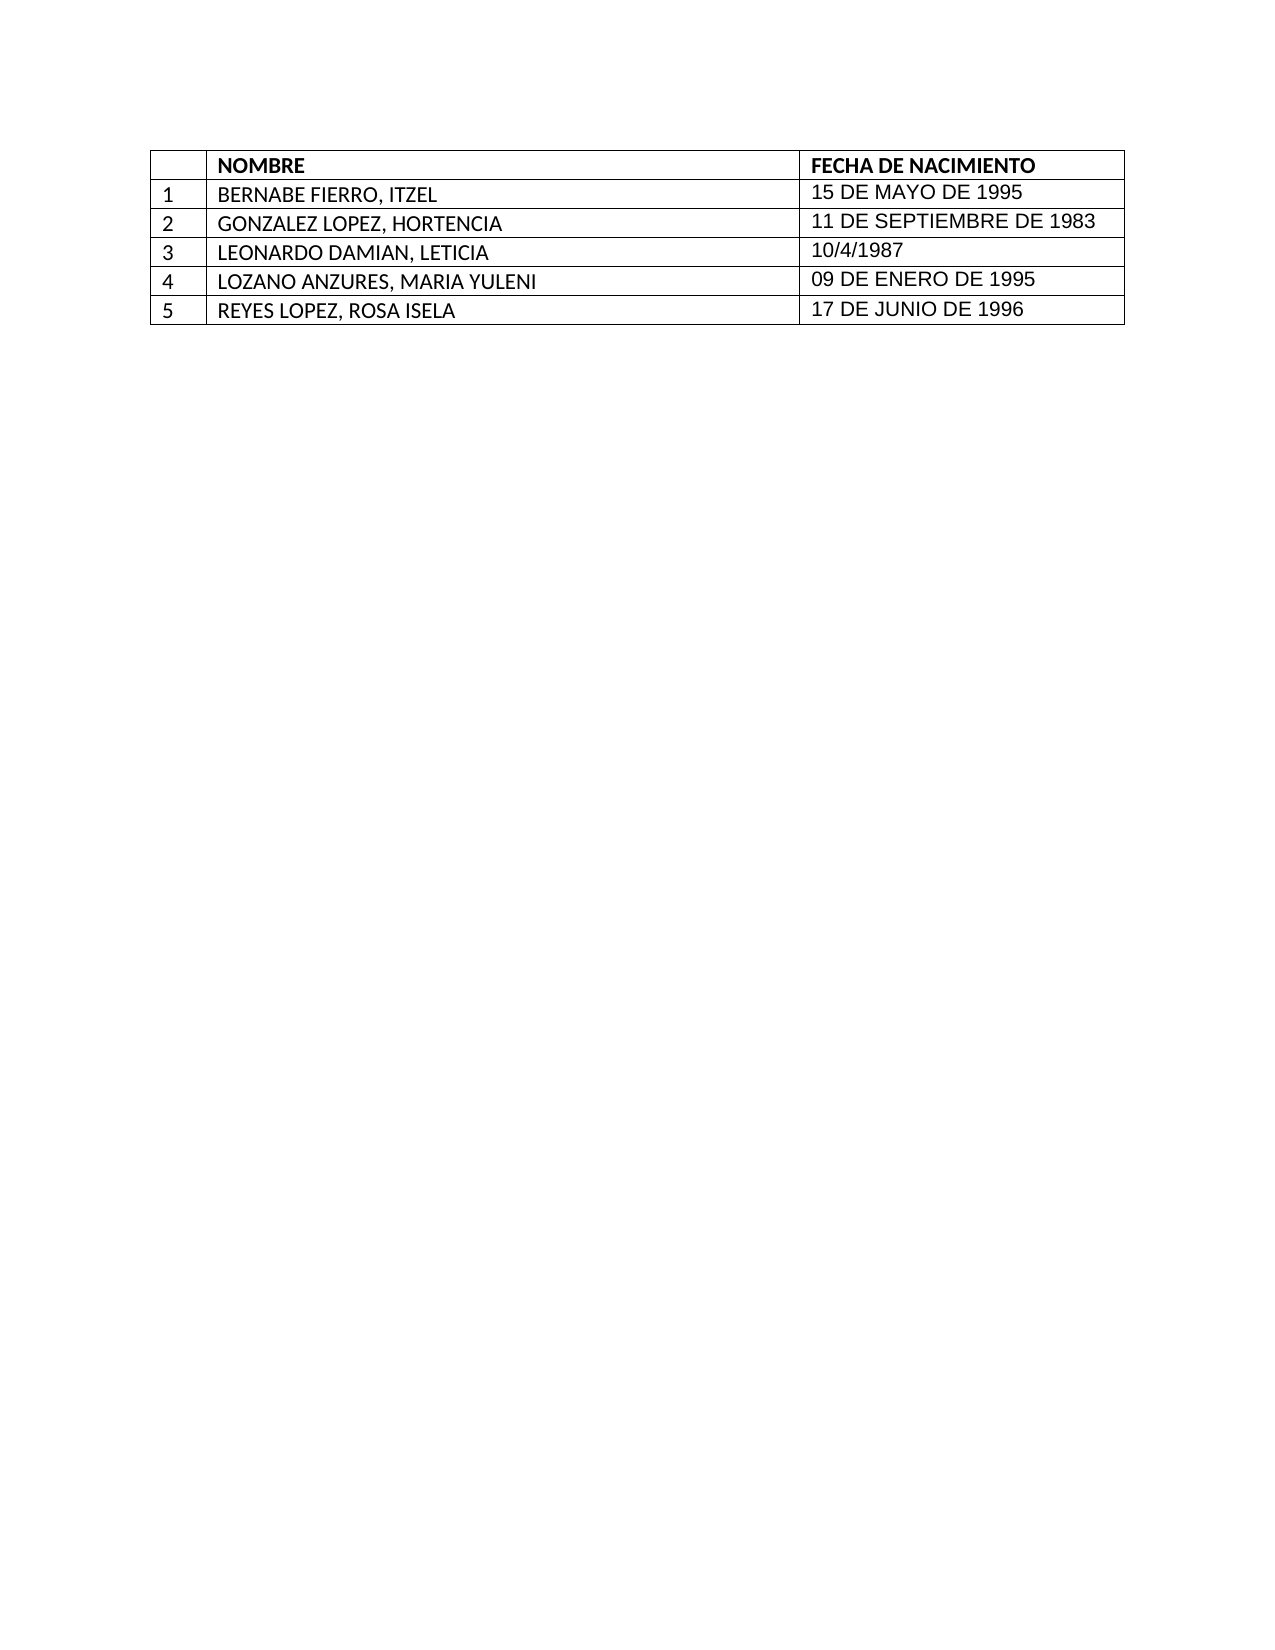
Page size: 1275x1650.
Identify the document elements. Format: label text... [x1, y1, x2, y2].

table_cell 17 DE JUNIO DE 1996 [800, 296, 1124, 324]
table_cell 1 [151, 180, 206, 208]
table_cell 09 DE ENERO DE 1995 [800, 267, 1124, 295]
table_cell 10/4/1987 [800, 238, 1124, 266]
table_cell LOZANO ANZURES, MARIA YULENI [207, 267, 799, 295]
table_cell 4 [151, 267, 206, 295]
table_cell LEONARDO DAMIAN, LETICIA [207, 238, 799, 266]
table_header NOMBRE [207, 151, 799, 179]
table_header FECHA DE NACIMIENTO [800, 151, 1124, 179]
table_cell BERNABE FIERRO, ITZEL [207, 180, 799, 208]
table_cell 2 [151, 209, 206, 237]
table_cell GONZALEZ LOPEZ, HORTENCIA [207, 209, 799, 237]
table_cell 3 [151, 238, 206, 266]
table_cell 15 DE MAYO DE 1995 [800, 180, 1124, 208]
table_cell 5 [151, 296, 206, 324]
table_cell 11 DE SEPTIEMBRE DE 1983 [800, 209, 1124, 237]
table_header [151, 151, 206, 179]
table_cell REYES LOPEZ, ROSA ISELA [207, 296, 799, 324]
